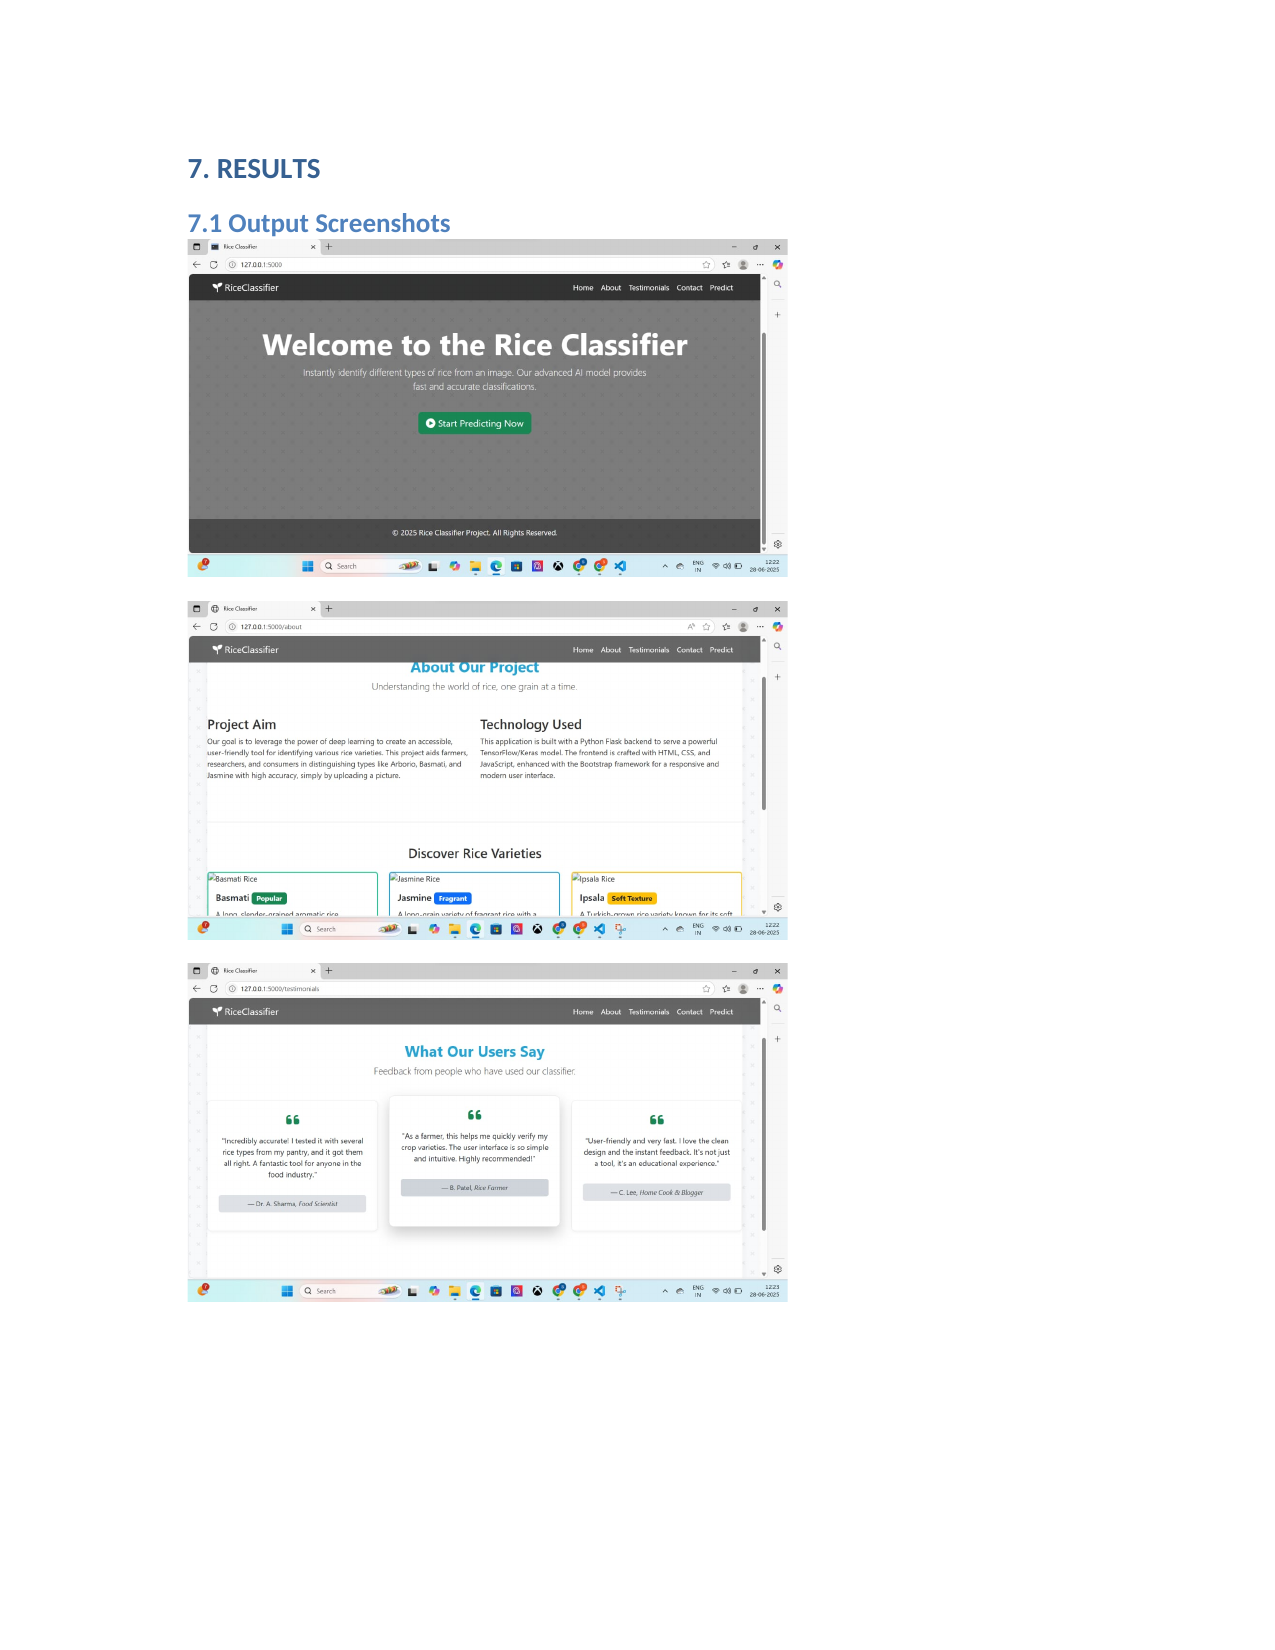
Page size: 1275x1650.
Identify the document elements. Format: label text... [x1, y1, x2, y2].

subtitle 7. RESULTS [187, 150, 1087, 186]
subtitle 7.1 Output Screenshots [187, 206, 1087, 239]
picture [187, 963, 788, 1302]
picture [187, 239, 788, 577]
picture [187, 601, 788, 940]
